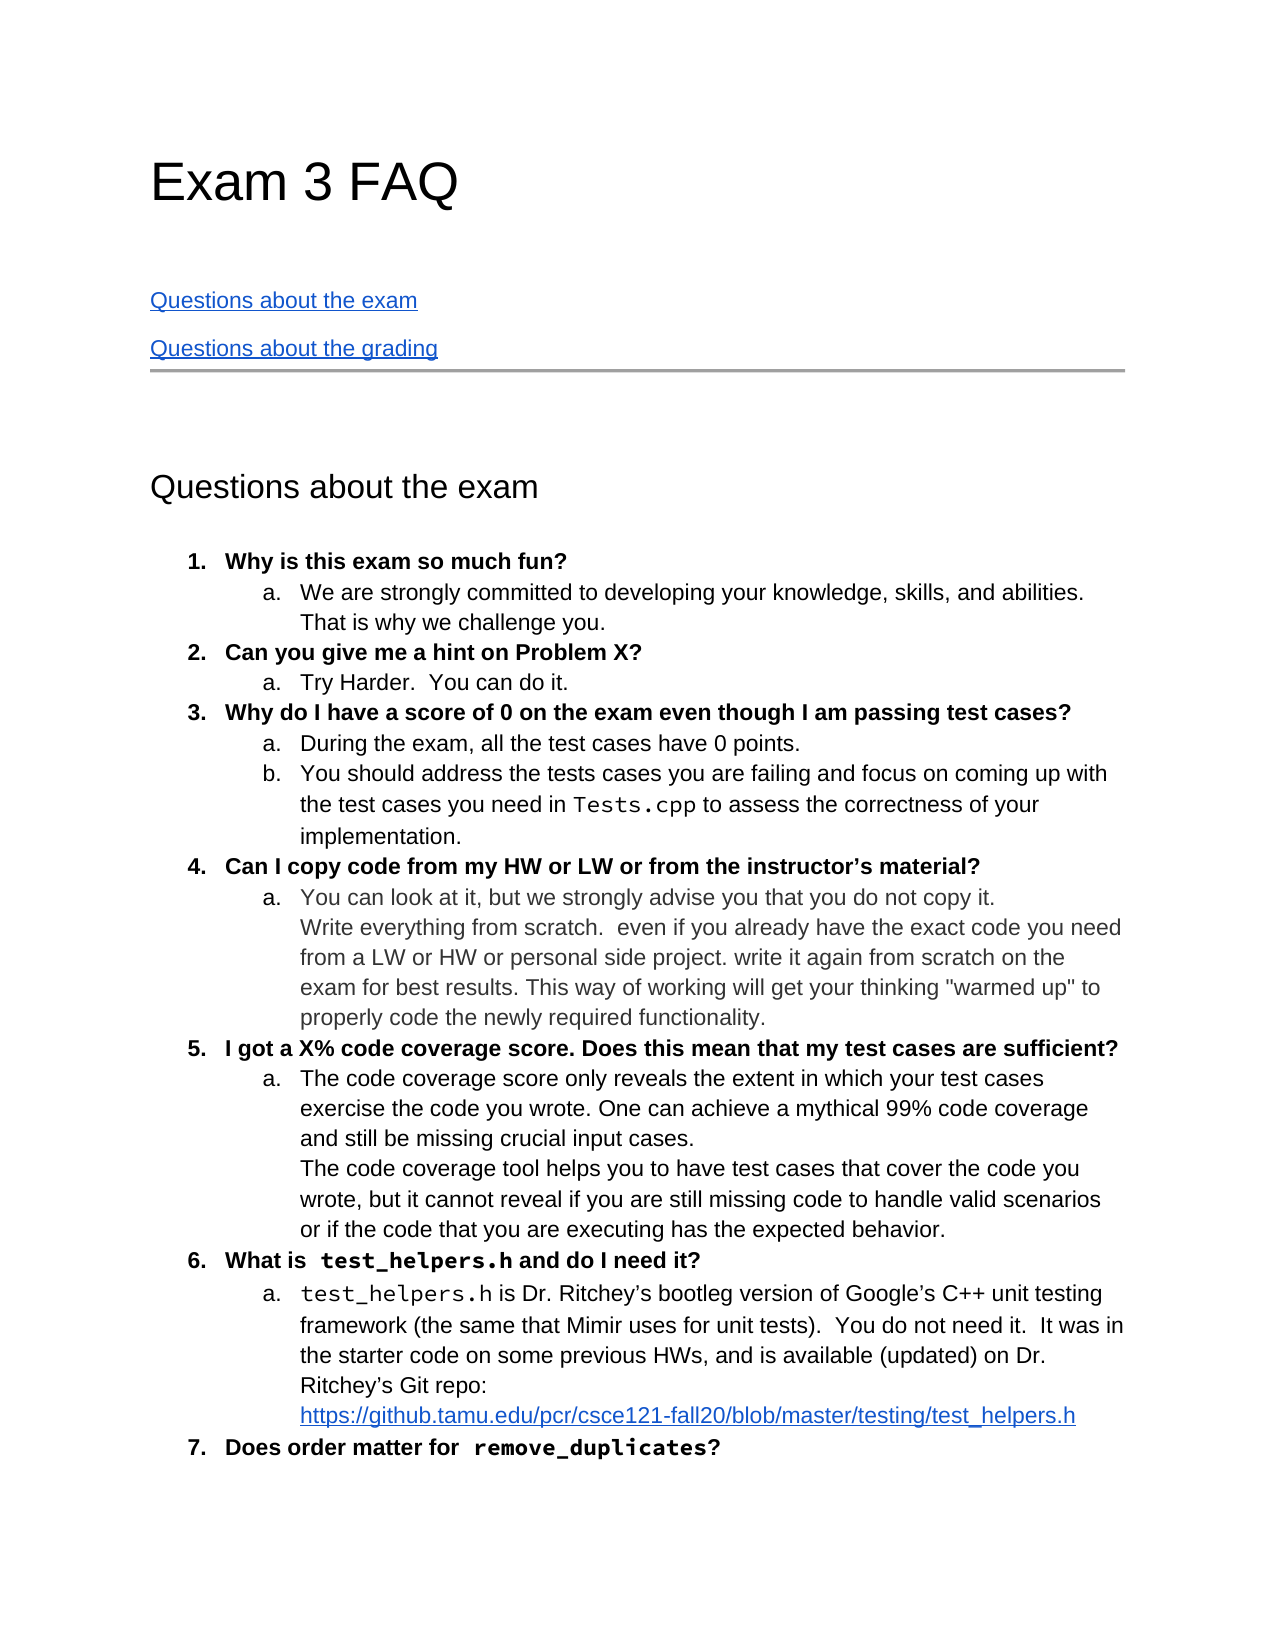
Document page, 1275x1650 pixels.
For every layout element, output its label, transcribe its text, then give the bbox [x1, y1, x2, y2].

list Why is this exam so much fun? [187, 548, 1125, 574]
subtitle Questions about the exam [150, 467, 1125, 506]
list We are strongly committed to developing your knowledge, skills, and abilities. That is why we challenge you. [262, 578, 1125, 635]
list Can you give me a hint on Problem X? [187, 639, 1125, 665]
list You should address the tests cases you are failing and focus on coming up with the test cases you need in Tests.cpp to assess the correctness of your implementation. [262, 760, 1125, 849]
list During the exam, all the test cases have 0 points. [262, 729, 1125, 756]
list Does order matter for remove_duplicates? [187, 1433, 1125, 1461]
list The code coverage score only reveals the extent in which your test cases exercise the code you wrote. One can achieve a mythical 99% code coverage and still be missing crucial input cases. The code coverage tool helps you to have test cases that cover the code you wrote, but it cannot reveal if you are still missing code to handle valid scenarios or if the code that you are executing has the expected behavior. [262, 1065, 1125, 1242]
title Exam 3 FAQ [150, 150, 1125, 212]
list Why do I have a score of 0 on the exam even though I am passing test cases? [187, 699, 1125, 726]
list Try Harder. You can do it. [262, 669, 1125, 695]
list Can I copy code from my HW or LW or from the instructor’s material? [187, 853, 1125, 879]
list What is test_helpers.h and do I need it? [187, 1246, 1125, 1275]
list You can look at it, but we strongly advise you that you do not copy it. Write everything from scratch. even if you already have the exact code you need from a LW or HW or personal side project. write it again from scratch on the exam for best results. This way of working will get your thinking "warmed up" to properly code the newly required functionality. [262, 883, 1125, 1031]
list I got a X% code coverage score. Does this mean that my test cases are sufficient? [187, 1034, 1125, 1061]
list test_helpers.h is Dr. Ritchey’s bootleg version of Google’s C++ unit testing framework (the same that Mimir uses for unit tests). You do not need it. It was in the starter code on some previous HWs, and is available (updated) on Dr. Ritchey’s Git repo: https://github.tamu.edu/pcr/csce121-fall20/blob/master/testing/test_helpers.h [262, 1279, 1125, 1429]
